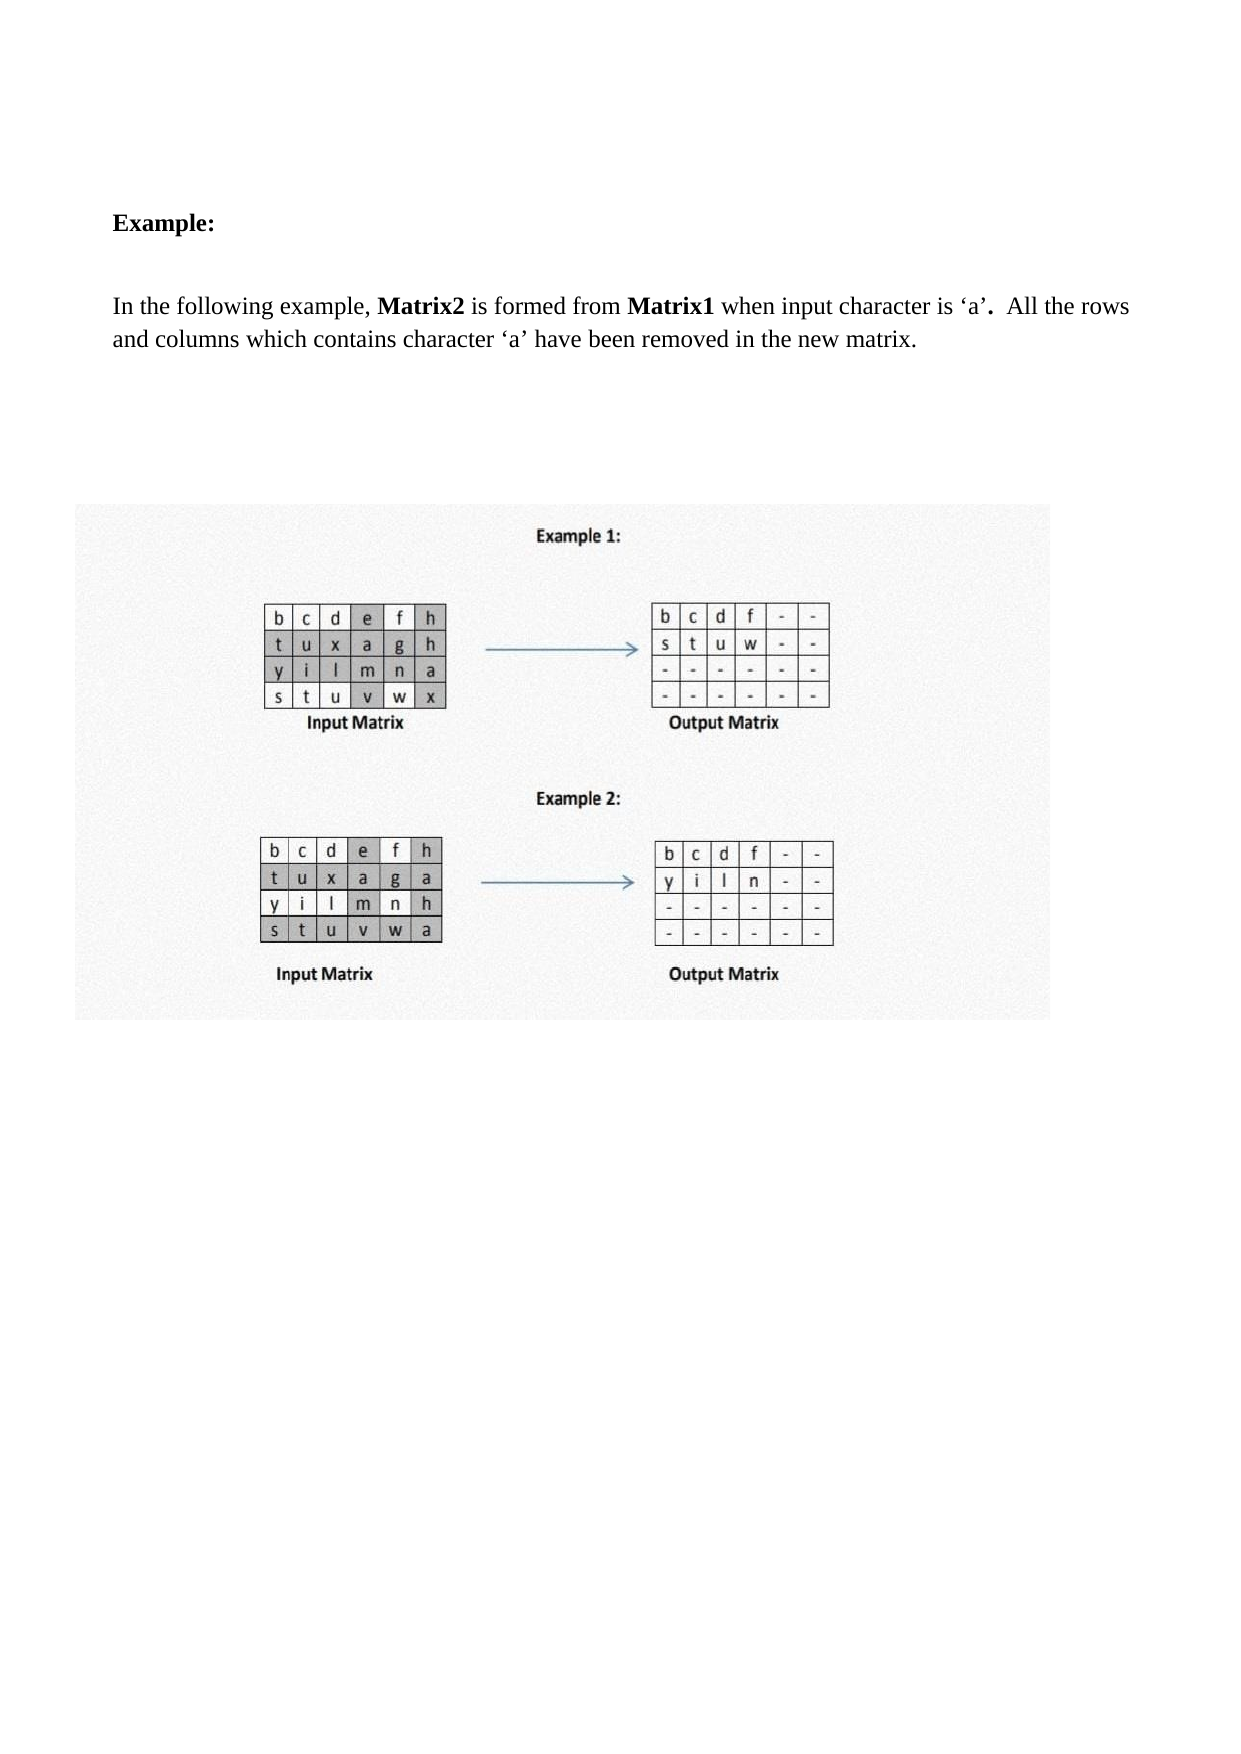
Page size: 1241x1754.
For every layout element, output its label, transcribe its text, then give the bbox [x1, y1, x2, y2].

text Example: [112, 208, 1165, 236]
picture [75, 504, 1050, 1020]
text In the following example, Matrix2 is formed from Matrix1 when input character is ‘a’. All the rows and columns which contains character ‘a’ have been removed in the new matrix. [112, 291, 1165, 353]
